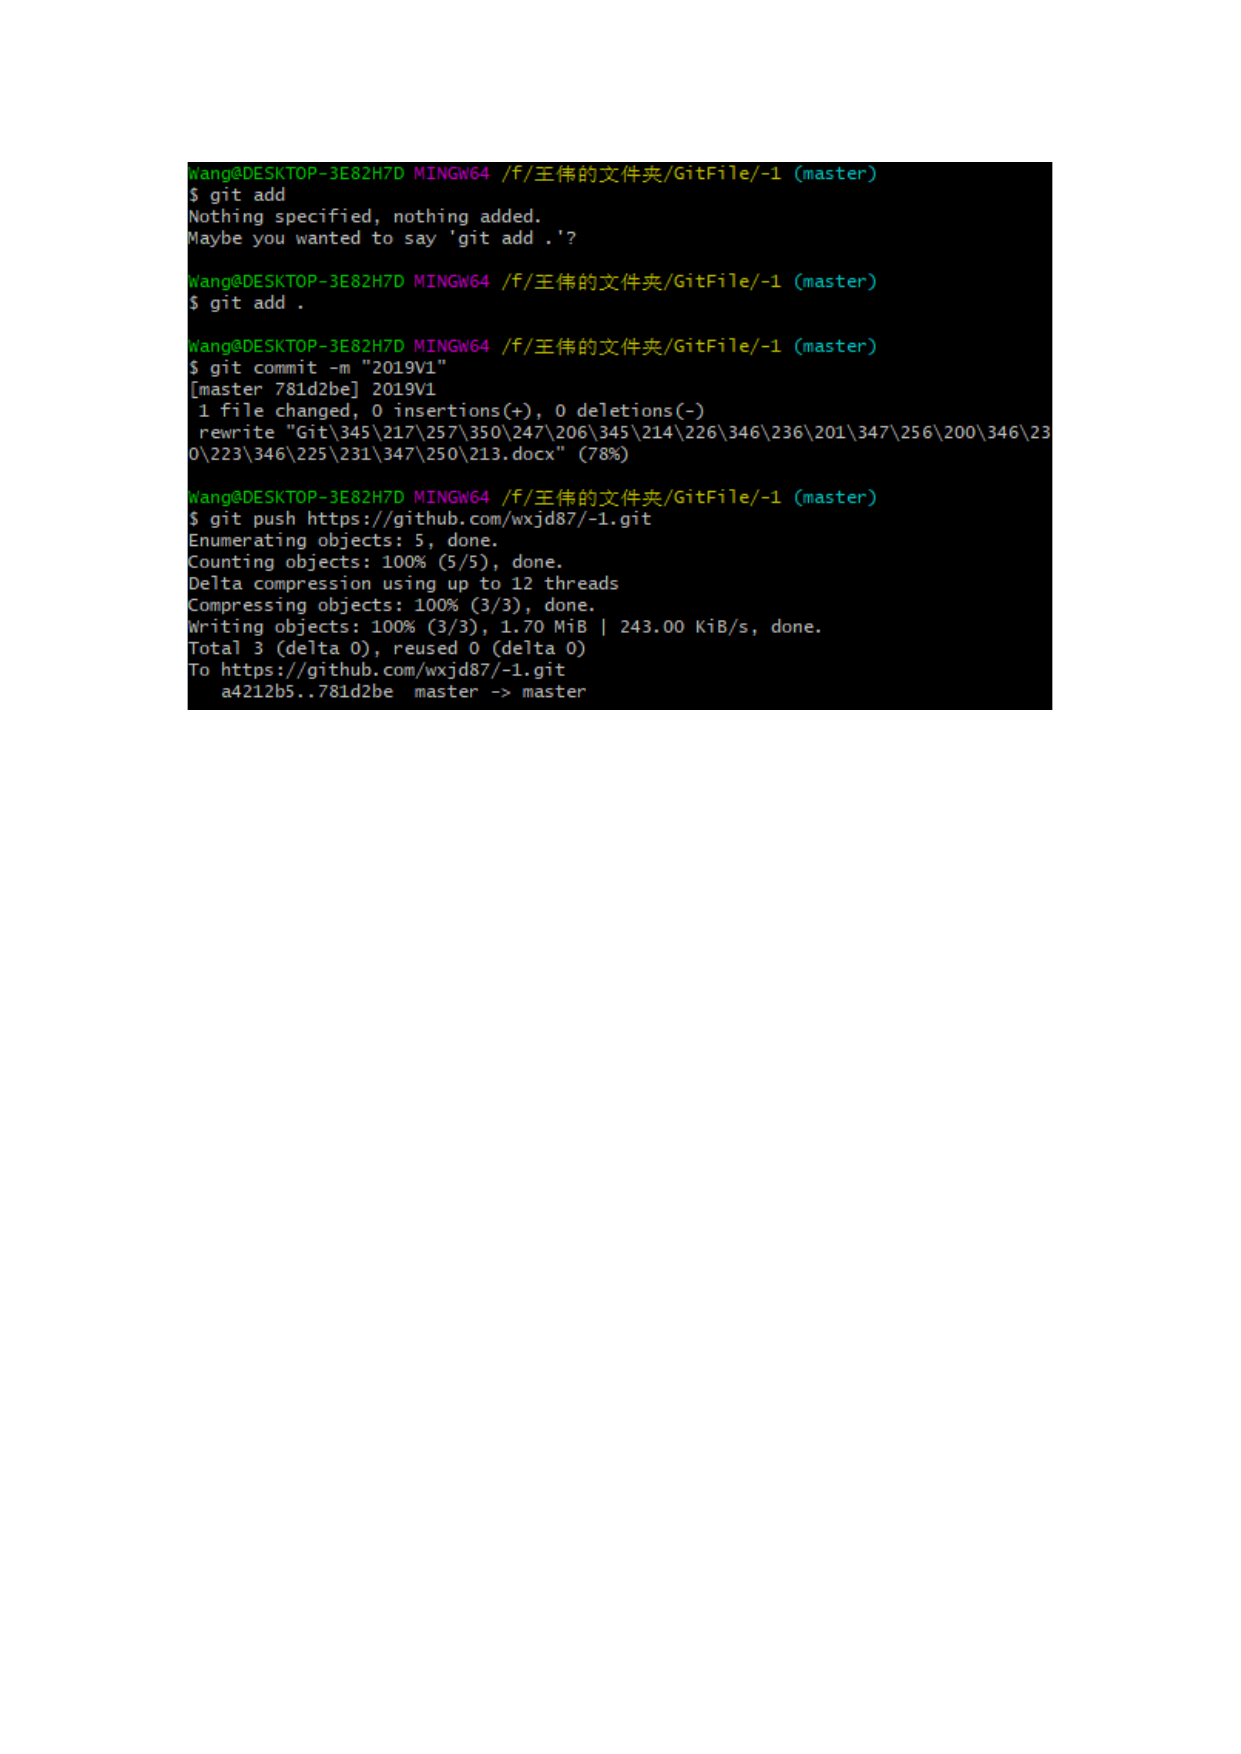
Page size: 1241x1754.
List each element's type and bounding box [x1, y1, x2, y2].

picture [187, 162, 1053, 710]
